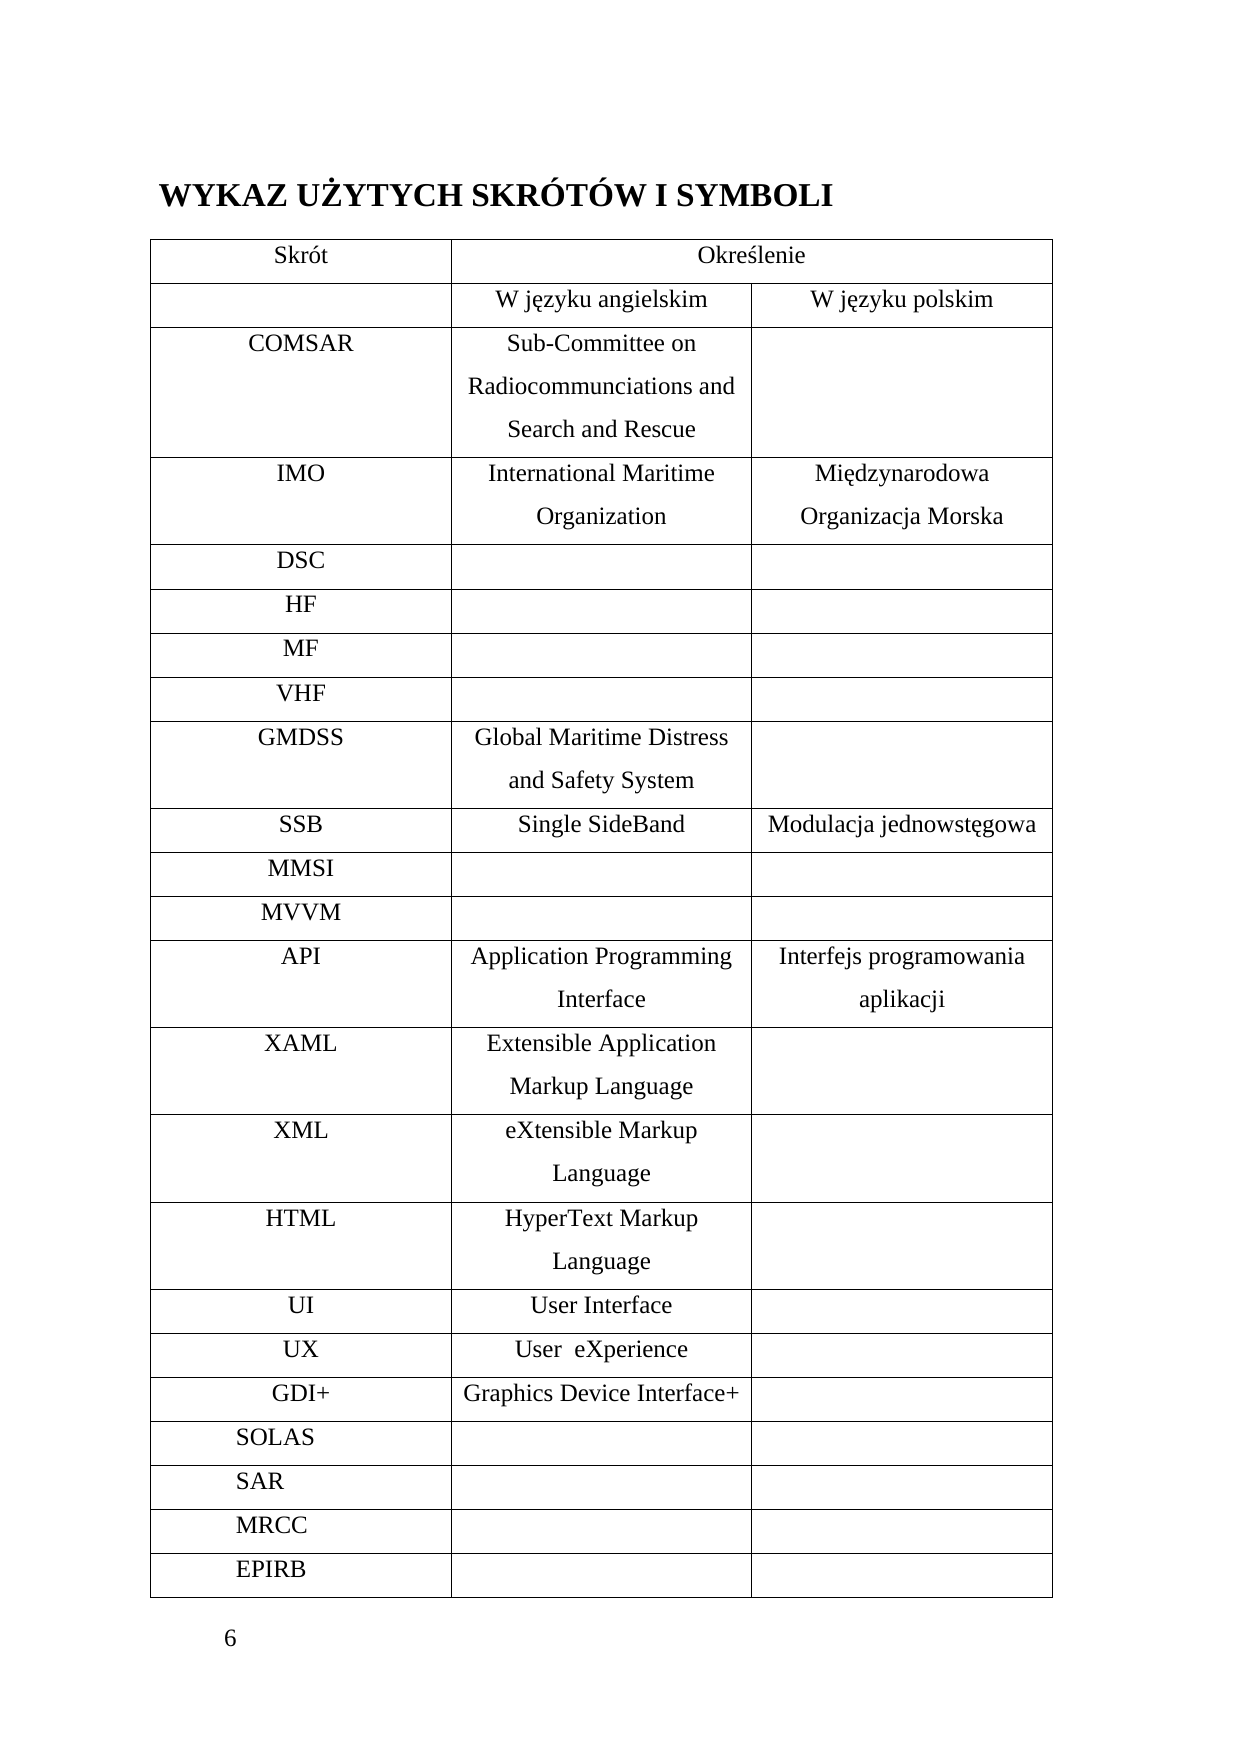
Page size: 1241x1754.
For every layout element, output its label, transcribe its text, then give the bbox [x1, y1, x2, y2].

table_cell SOLAS [151, 1422, 451, 1465]
table_cell International Maritime Organization [452, 458, 751, 544]
table_cell [752, 722, 1052, 808]
table_cell UI [151, 1290, 451, 1333]
table_cell [752, 897, 1052, 940]
table_cell API [151, 941, 451, 1027]
table_cell XML [151, 1115, 451, 1202]
table_cell [752, 1203, 1052, 1289]
table_cell IMO [151, 458, 451, 544]
table_cell User eXperience [452, 1334, 751, 1377]
table_cell GMDSS [151, 722, 451, 808]
table_cell [452, 678, 751, 721]
table_cell Międzynarodowa Organizacja Morska [752, 458, 1052, 544]
table_cell [752, 1422, 1052, 1465]
table_cell MMSI [151, 853, 451, 896]
table_cell UX [151, 1334, 451, 1377]
table_cell GDI+ [151, 1378, 451, 1421]
table_cell [452, 1554, 751, 1597]
table_cell [752, 328, 1052, 457]
table_cell Global Maritime Distress and Safety System [452, 722, 751, 808]
table_cell MF [151, 634, 451, 677]
table_cell SSB [151, 809, 451, 852]
table_cell Graphics Device Interface+ [452, 1378, 751, 1421]
table_cell [452, 1422, 751, 1465]
table_cell [752, 1028, 1052, 1114]
table_cell [752, 1378, 1052, 1421]
table_cell MRCC [151, 1510, 451, 1553]
table_cell Sub-Committee on Radiocommunciations and Search and Rescue [452, 328, 751, 457]
table_cell Interfejs programowania aplikacji [752, 941, 1052, 1027]
table_cell [752, 545, 1052, 588]
table_cell [452, 1466, 751, 1509]
table_cell [452, 590, 751, 632]
table_cell HTML [151, 1203, 451, 1289]
table_cell [452, 853, 751, 896]
table_cell SAR [151, 1466, 451, 1509]
table_cell User Interface [452, 1290, 751, 1333]
table_cell [752, 1466, 1052, 1509]
table_cell HF [151, 590, 451, 632]
table_cell Extensible Application Markup Language [452, 1028, 751, 1114]
table_cell [752, 1115, 1052, 1202]
table_cell [752, 1554, 1052, 1597]
table_cell [151, 284, 451, 327]
table_cell Single SideBand [452, 809, 751, 852]
table_cell [452, 634, 751, 677]
table_cell [752, 853, 1052, 896]
table_cell [752, 1510, 1052, 1553]
table_cell W języku polskim [752, 284, 1052, 327]
table_cell MVVM [151, 897, 451, 940]
table_cell [752, 678, 1052, 721]
subtitle Wykaz użytych skrótów i symboli [150, 175, 1053, 213]
table_cell [452, 545, 751, 588]
table_cell EPIRB [151, 1554, 451, 1597]
table_cell [452, 1510, 751, 1553]
table_cell W języku angielskim [452, 284, 751, 327]
table_cell COMSAR [151, 328, 451, 457]
table_header Określenie [452, 240, 1052, 283]
table_cell [752, 1290, 1052, 1333]
table_cell DSC [151, 545, 451, 588]
table_cell eXtensible Markup Language [452, 1115, 751, 1202]
table_cell [452, 897, 751, 940]
table_cell XAML [151, 1028, 451, 1114]
table_header Skrót [151, 240, 451, 283]
table_cell [752, 1334, 1052, 1377]
table_cell HyperText Markup Language [452, 1203, 751, 1289]
table_cell Application Programming Interface [452, 941, 751, 1027]
table_cell [752, 590, 1052, 632]
table_cell [752, 634, 1052, 677]
table_cell VHF [151, 678, 451, 721]
table_cell Modulacja jednowstęgowa [752, 809, 1052, 852]
